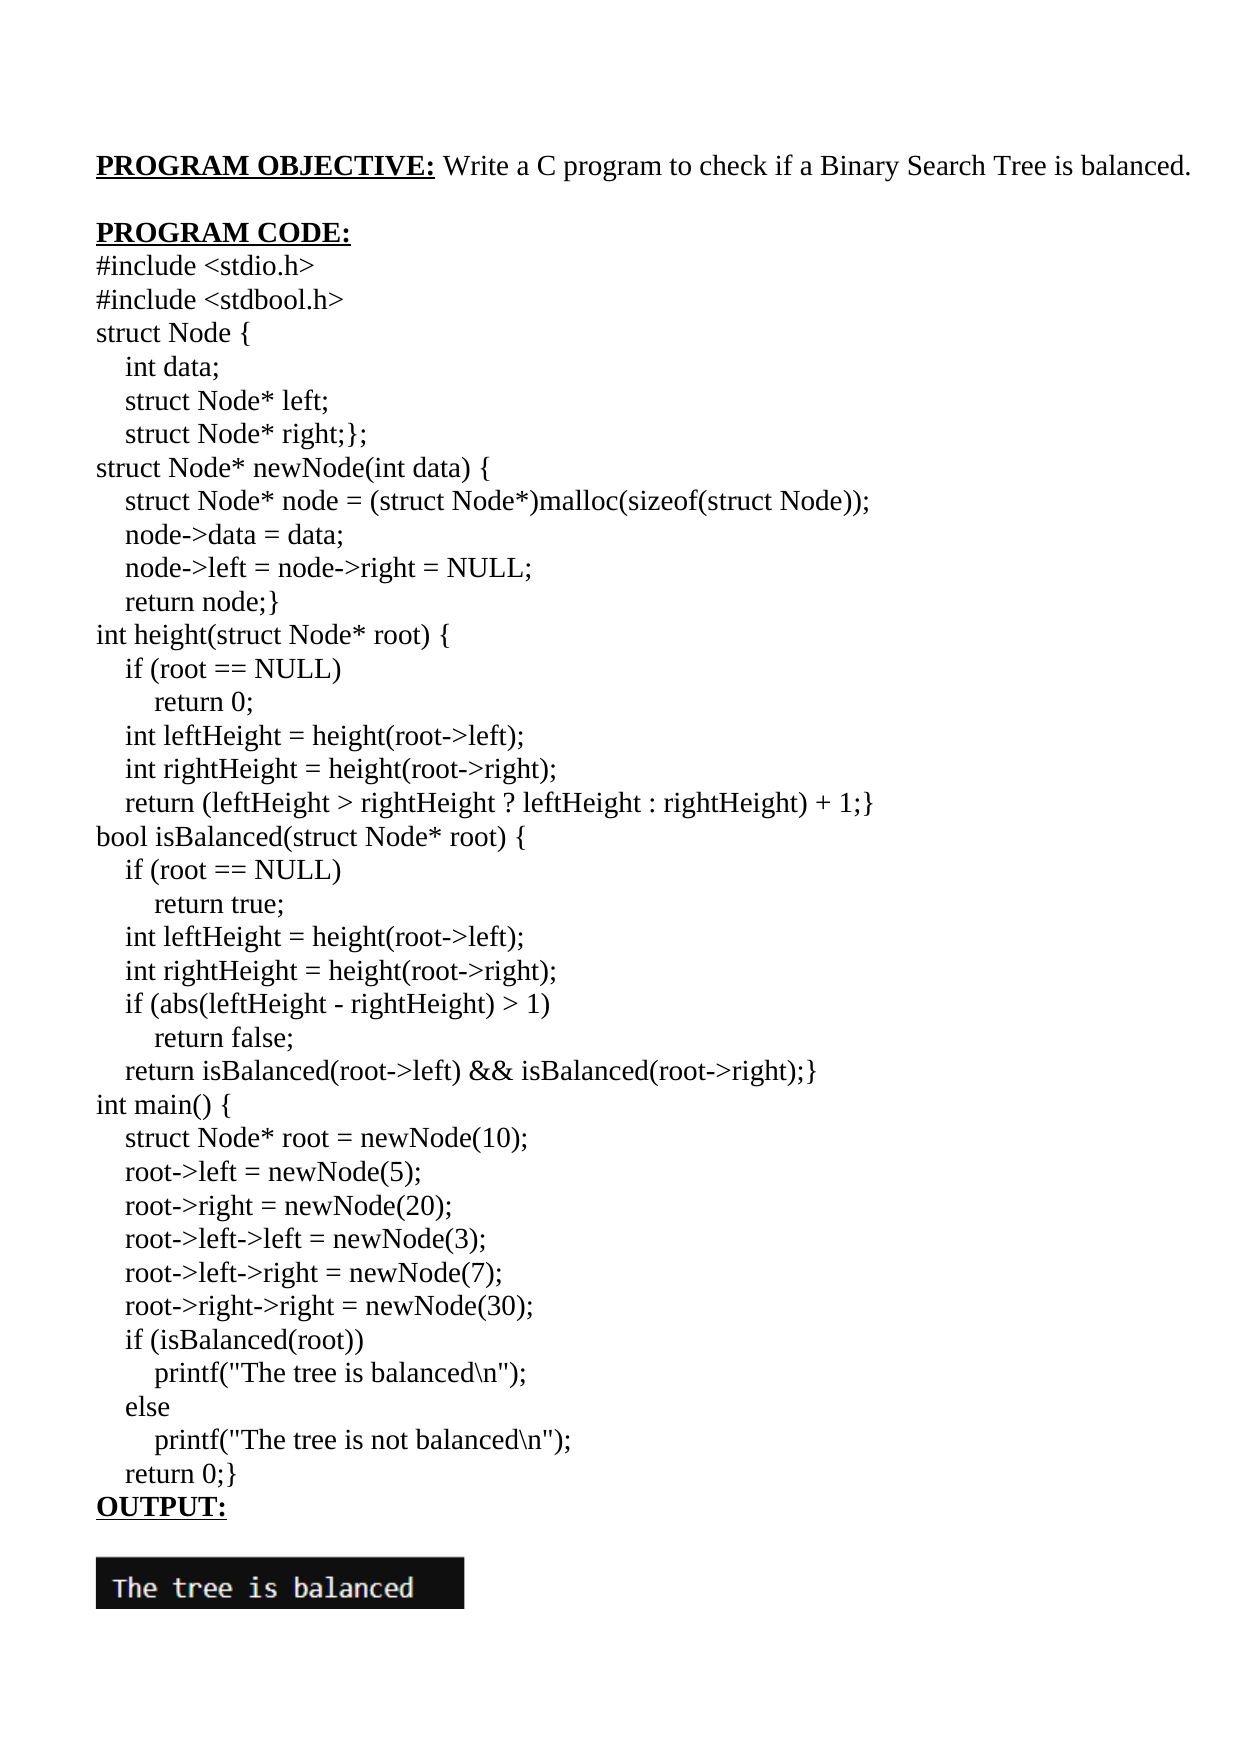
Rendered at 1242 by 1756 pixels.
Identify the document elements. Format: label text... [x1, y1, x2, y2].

text struct Node* left; [96, 383, 1204, 416]
text root->left = newNode(5); [96, 1154, 1204, 1188]
text else [96, 1389, 1204, 1422]
text if (root == NULL) [96, 852, 1204, 886]
text struct Node { [96, 316, 1204, 349]
text struct Node* newNode(int data) { [96, 450, 1204, 483]
text node->data = data; [96, 517, 1204, 550]
text node->left = node->right = NULL; [96, 550, 1204, 584]
text return node;} [96, 584, 1204, 617]
text int height(struct Node* root) { [96, 617, 1204, 651]
text struct Node* root = newNode(10); [96, 1121, 1204, 1154]
text return true; [96, 886, 1204, 919]
text if (root == NULL) [96, 651, 1204, 684]
text return false; [96, 1020, 1204, 1053]
text int main() { [96, 1087, 1204, 1121]
text struct Node* right;}; [96, 416, 1204, 450]
text root->right = newNode(20); [96, 1188, 1204, 1221]
text return (leftHeight > rightHeight ? leftHeight : rightHeight) + 1;} [96, 785, 1204, 819]
text return isBalanced(root->left) && isBalanced(root->right);} [96, 1053, 1204, 1087]
text root->left->left = newNode(3); [96, 1221, 1204, 1255]
text root->left->right = newNode(7); [96, 1255, 1204, 1288]
text PROGRAM OBJECTIVE: Write a C program to check if a Binary Search Tree is balanced. [96, 148, 1204, 181]
text if (isBalanced(root)) [96, 1322, 1204, 1355]
text OUTPUT: [96, 1489, 1204, 1523]
text int leftHeight = height(root->left); [96, 919, 1204, 953]
text PROGRAM CODE: [96, 215, 1204, 248]
text int leftHeight = height(root->left); [96, 718, 1204, 752]
text #include <stdio.h> [96, 248, 1204, 282]
text return 0; [96, 684, 1204, 718]
text return 0;} [96, 1456, 1204, 1489]
text #include <stdbool.h> [96, 282, 1204, 316]
text int rightHeight = height(root->right); [96, 953, 1204, 986]
text int rightHeight = height(root->right); [96, 752, 1204, 785]
text printf("The tree is balanced\n"); [96, 1355, 1204, 1389]
text int data; [96, 349, 1204, 383]
picture [95, 1556, 465, 1609]
text root->right->right = newNode(30); [96, 1288, 1204, 1322]
text if (abs(leftHeight - rightHeight) > 1) [96, 986, 1204, 1020]
text printf("The tree is not balanced\n"); [96, 1422, 1204, 1456]
text struct Node* node = (struct Node*)malloc(sizeof(struct Node)); [96, 483, 1204, 517]
text bool isBalanced(struct Node* root) { [96, 819, 1204, 852]
